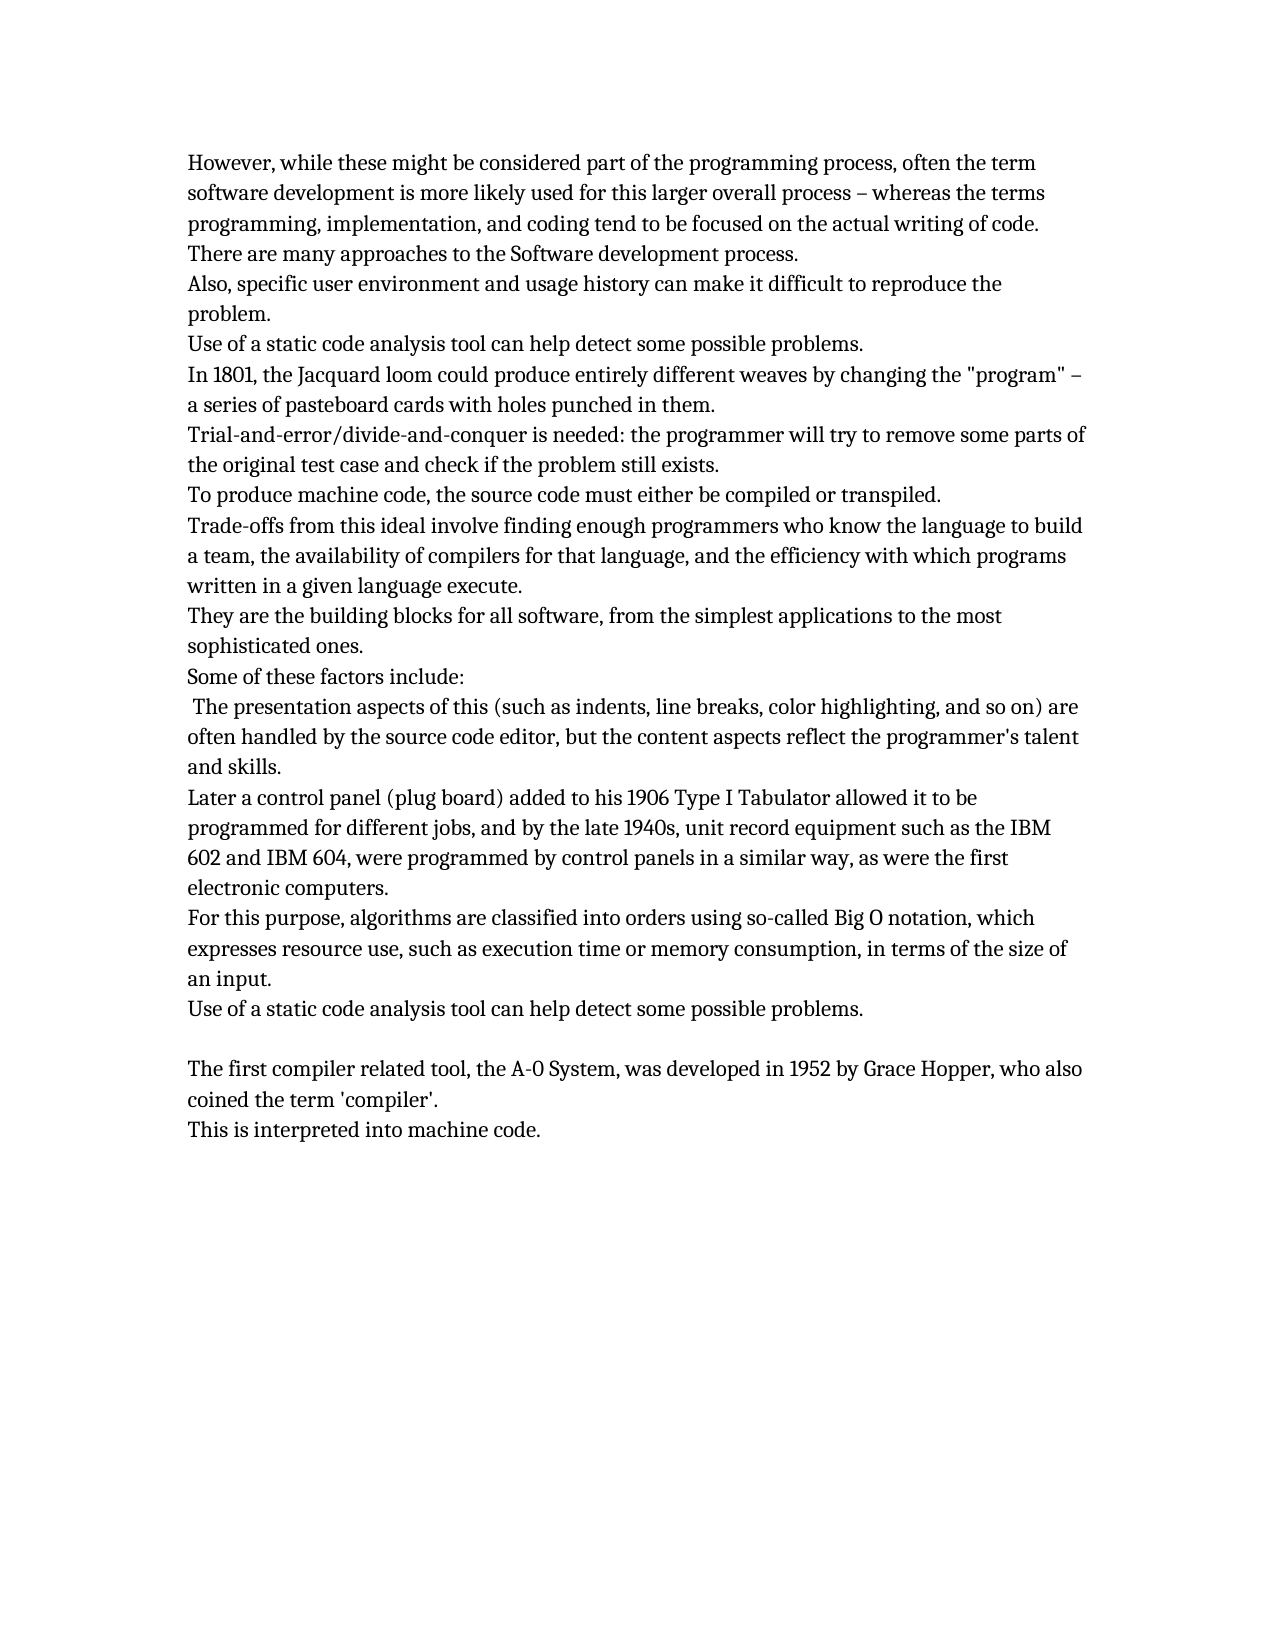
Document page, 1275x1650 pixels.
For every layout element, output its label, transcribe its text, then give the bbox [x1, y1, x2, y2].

text However, while these might be considered part of the programming process, often the term software development is more likely used for this larger overall process – whereas the terms programming, implementation, and coding tend to be focused on the actual writing of code. There are many approaches to the Software development process. Also, specific user environment and usage history can make it difficult to reproduce the problem. Use of a static code analysis tool can help detect some possible problems. In 1801, the Jacquard loom could produce entirely different weaves by changing the "program" – a series of pasteboard cards with holes punched in them. Trial-and-error/divide-and-conquer is needed: the programmer will try to remove some parts of the original test case and check if the problem still exists. To produce machine code, the source code must either be compiled or transpiled. Trade-offs from this ideal involve finding enough programmers who know the language to build a team, the availability of compilers for that language, and the efficiency with which programs written in a given language execute. They are the building blocks for all software, from the simplest applications to the most sophisticated ones. Some of these factors include: The presentation aspects of this (such as indents, line breaks, color highlighting, and so on) are often handled by the source code editor, but the content aspects reflect the programmer's talent and skills. Later a control panel (plug board) added to his 1906 Type I Tabulator allowed it to be programmed for different jobs, and by the late 1940s, unit record equipment such as the IBM 602 and IBM 604, were programmed by control panels in a similar way, as were the first electronic computers. For this purpose, algorithms are classified into orders using so-called Big O notation, which expresses resource use, such as execution time or memory consumption, in terms of the size of an input. Use of a static code analysis tool can help detect some possible problems. The first compiler related tool, the A-0 System, was developed in 1952 by Grace Hopper, who also coined the term 'compiler'. This is interpreted into machine code. [187, 150, 1087, 1143]
